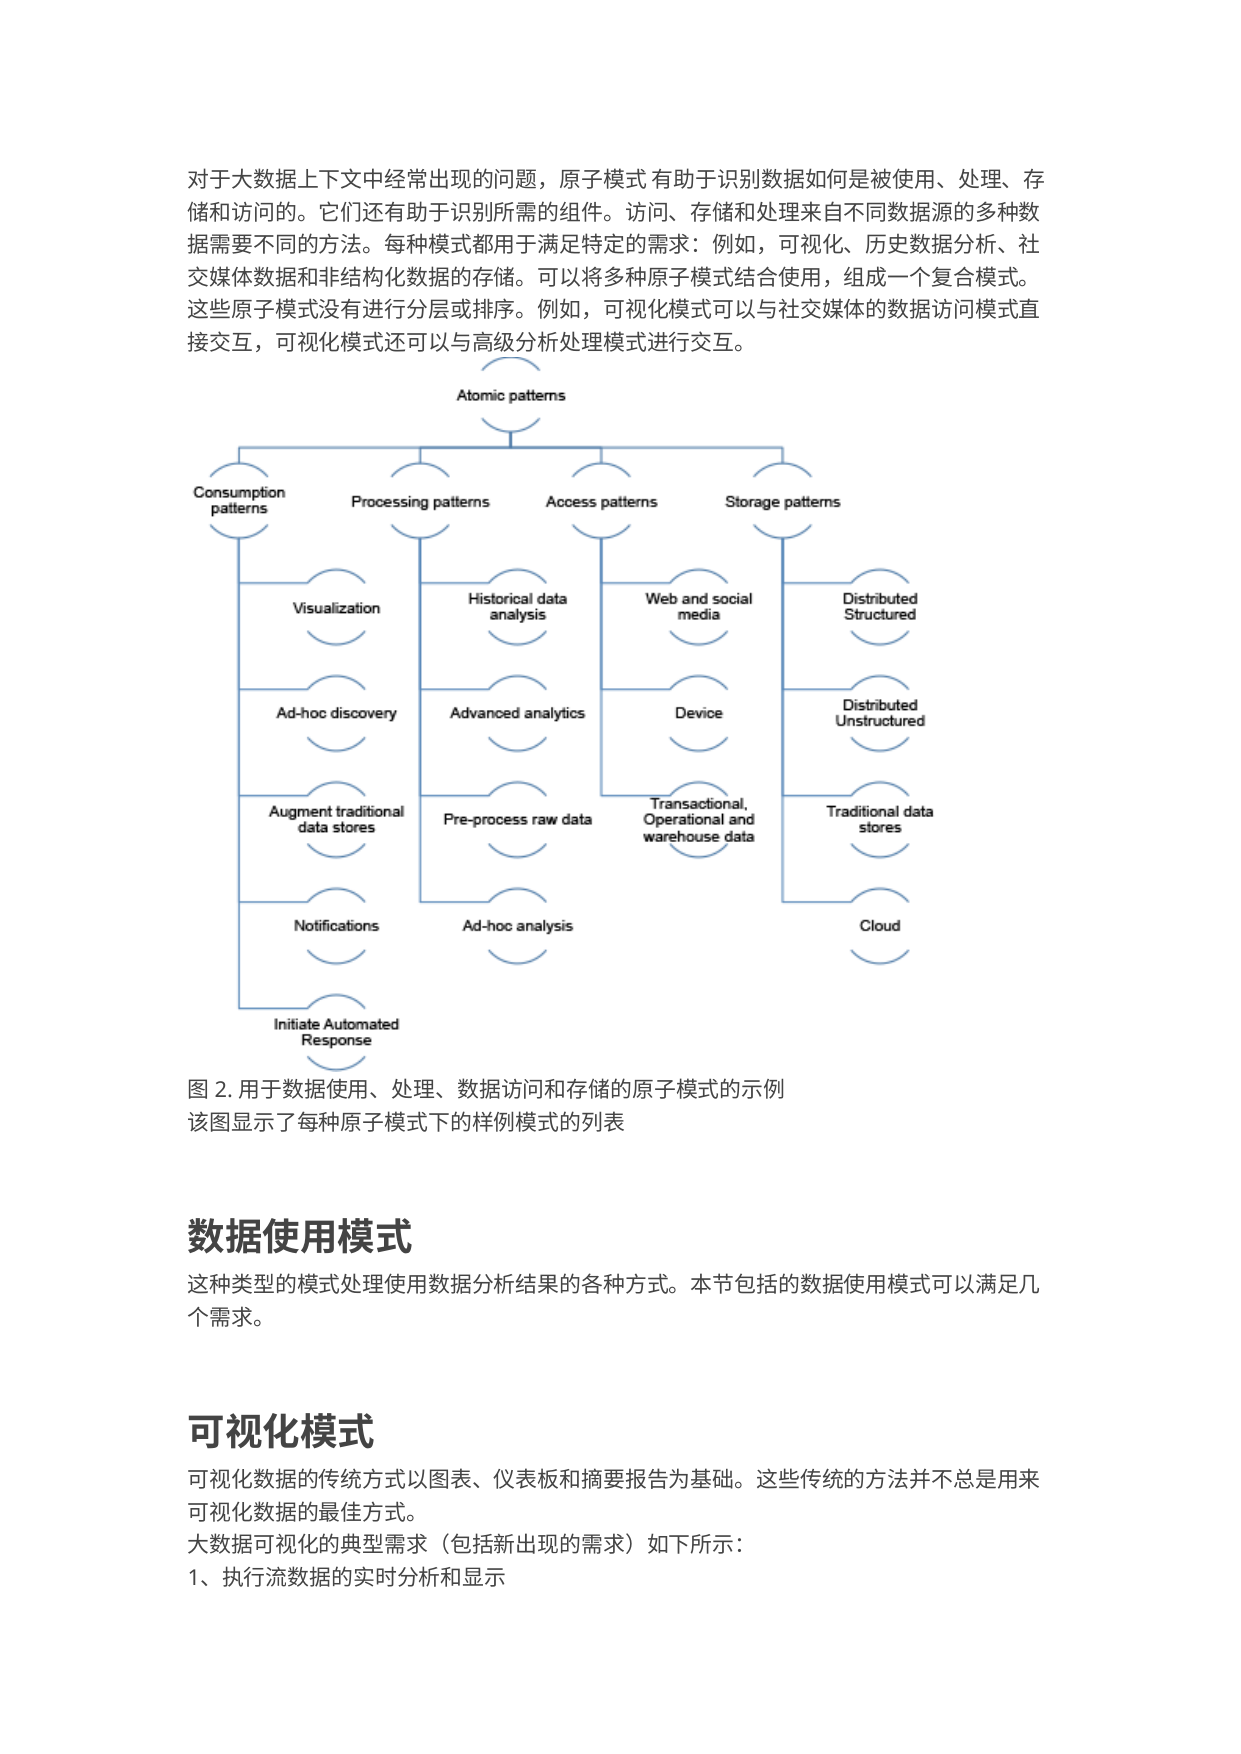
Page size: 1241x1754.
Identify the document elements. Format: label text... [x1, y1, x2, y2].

text 可视化模式 [187, 1397, 1053, 1462]
text 该图显示了每种原子模式下的样例模式的列表 [187, 1104, 1053, 1137]
text 数据使用模式 [187, 1202, 1053, 1267]
picture [187, 357, 941, 1072]
text 图 2. 用于数据使用、处理、数据访问和存储的原子模式的示例 [187, 1072, 1053, 1104]
text 1、执行流数据的实时分析和显示 [187, 1559, 1053, 1592]
text 可视化数据的传统方式以图表、仪表板和摘要报告为基础。这些传统的方法并不总是用来可视化数据的最佳方式。 [187, 1462, 1053, 1527]
text 这种类型的模式处理使用数据分析结果的各种方式。本节包括的数据使用模式可以满足几个需求。 [187, 1267, 1053, 1332]
text 对于大数据上下文中经常出现的问题，原子模式 有助于识别数据如何是被使用、处理、存储和访问的。它们还有助于识别所需的组件。访问、存储和处理来自不同数据源的多种数据需要不同的方法。每种模式都用于满足特定的需求：例如，可视化、历史数据分析、社交媒体数据和非结构化数据的存储。可以将多种原子模式结合使用，组成一个复合模式。这些原子模式没有进行分层或排序。例如，可视化模式可以与社交媒体的数据访问模式直接交互，可视化模式还可以与高级分析处理模式进行交互。 [187, 162, 1053, 357]
text 大数据可视化的典型需求（包括新出现的需求）如下所示： [187, 1527, 1053, 1559]
